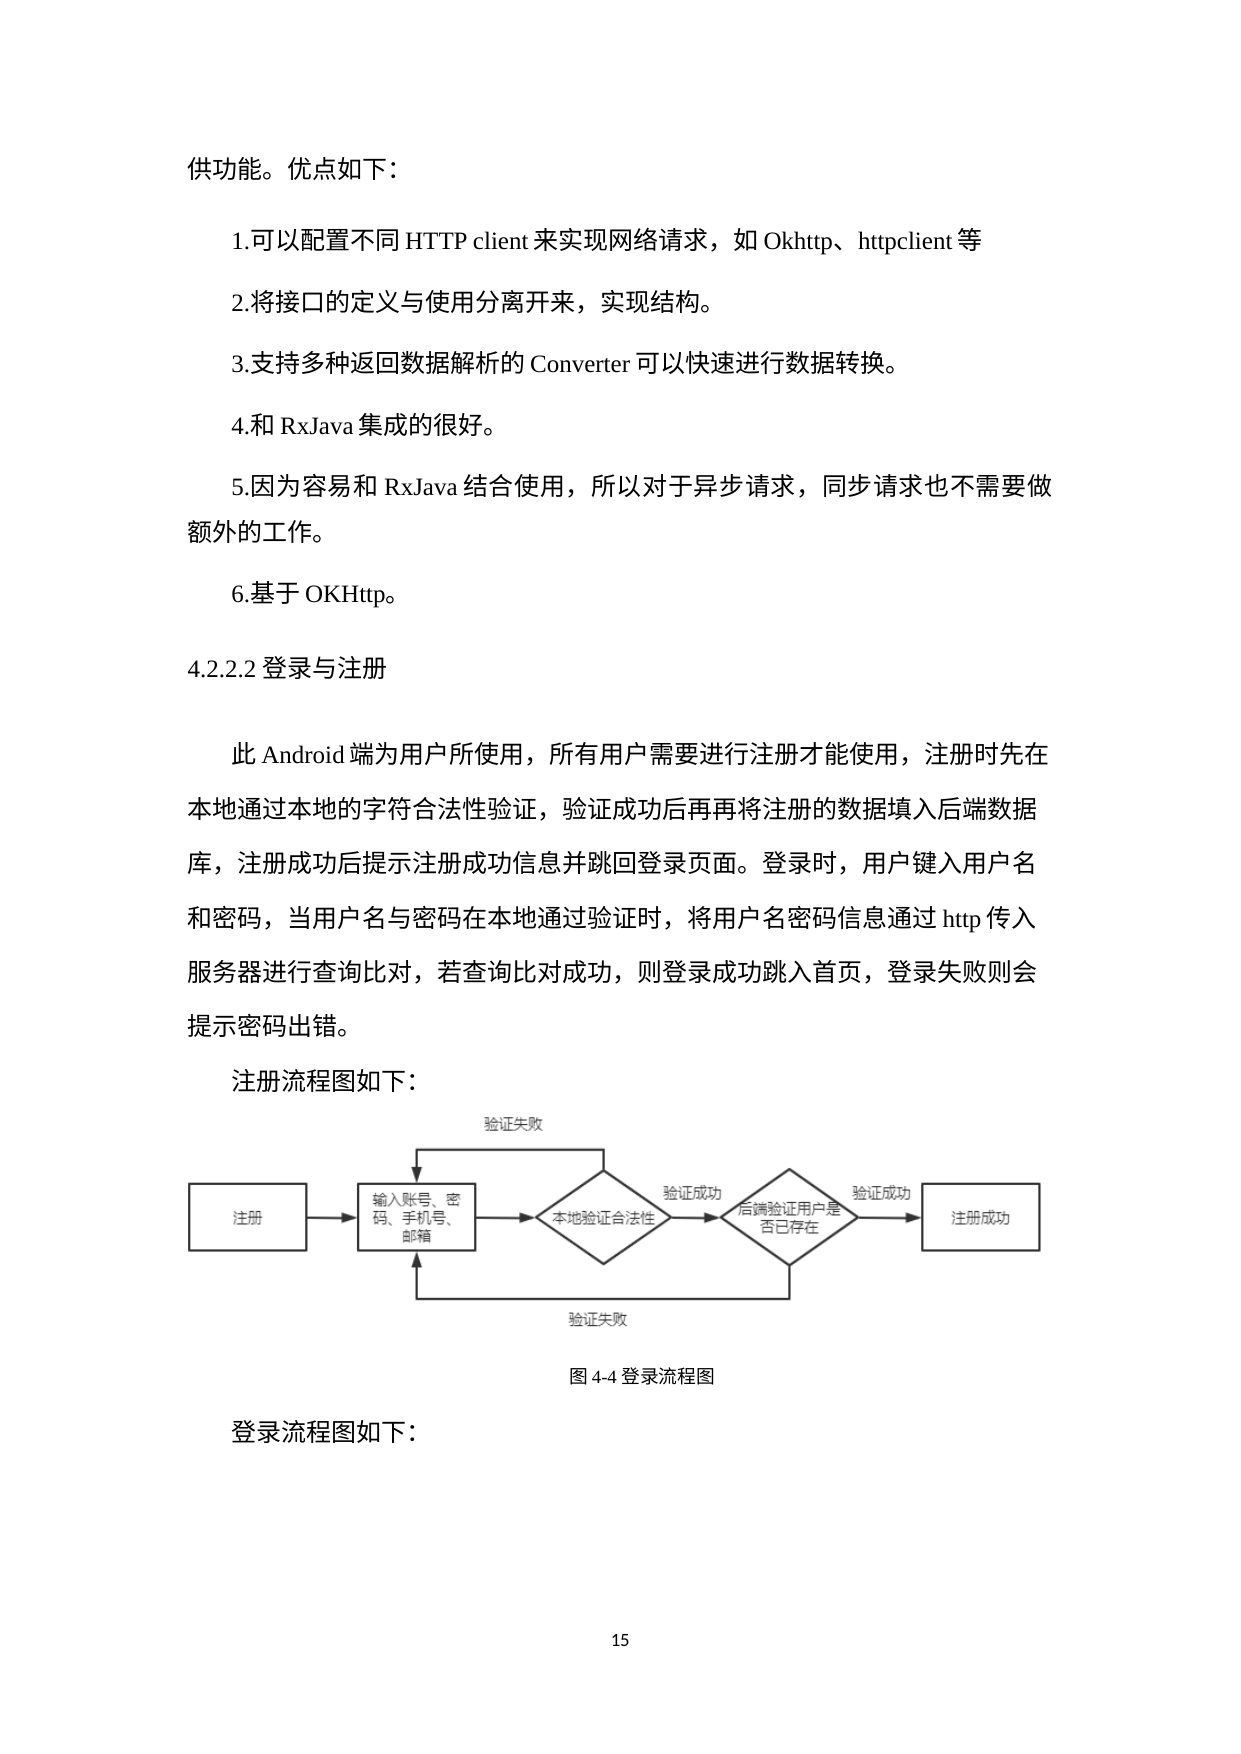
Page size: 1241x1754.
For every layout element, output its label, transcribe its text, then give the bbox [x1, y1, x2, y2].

text 4.和RxJava集成的很好。 [187, 405, 1053, 442]
text 2.将接口的定义与使用分离开来，实现结构。 [187, 282, 1053, 318]
text 5.因为容易和RxJava结合使用，所以对于异步请求，同步请求也不需要做额外的工作。 [187, 467, 1053, 548]
picture [187, 1115, 1053, 1333]
text 1.可以配置不同HTTP client来实现网络请求，如Okhttp、httpclient等 [187, 221, 1053, 257]
text Retrofit是Square开源的一款适用于Android网络请求的框架。Retrofit底层是基于OkHttp实现的，与其他网络框架不同的是，它更多使用运行时注解的方式提供功能。优点如下： [187, 150, 1053, 186]
text 此Android端为用户所使用，所有用户需要进行注册才能使用，注册时先在本地通过本地的字符合法性验证，验证成功后再再将注册的数据填入后端数据库，注册成功后提示注册成功信息并跳回登录页面。登录时，用户键入用户名和密码，当用户名与密码在本地通过验证时，将用户名密码信息通过http传入服务器进行查询比对，若查询比对成功，则登录成功跳入首页，登录失败则会提示密码出错。 [187, 735, 1053, 1043]
text 6.基于OKHttp。 [187, 574, 1053, 610]
text 登录流程图如下： [187, 1412, 1053, 1449]
text 3.支持多种返回数据解析的Converter可以快速进行数据转换。 [187, 344, 1053, 380]
text 图4-4 登录流程图 [187, 1362, 1053, 1389]
text 注册流程图如下： [187, 1061, 1053, 1097]
subtitle 4.2.2.2 登录与注册 [187, 648, 1053, 684]
